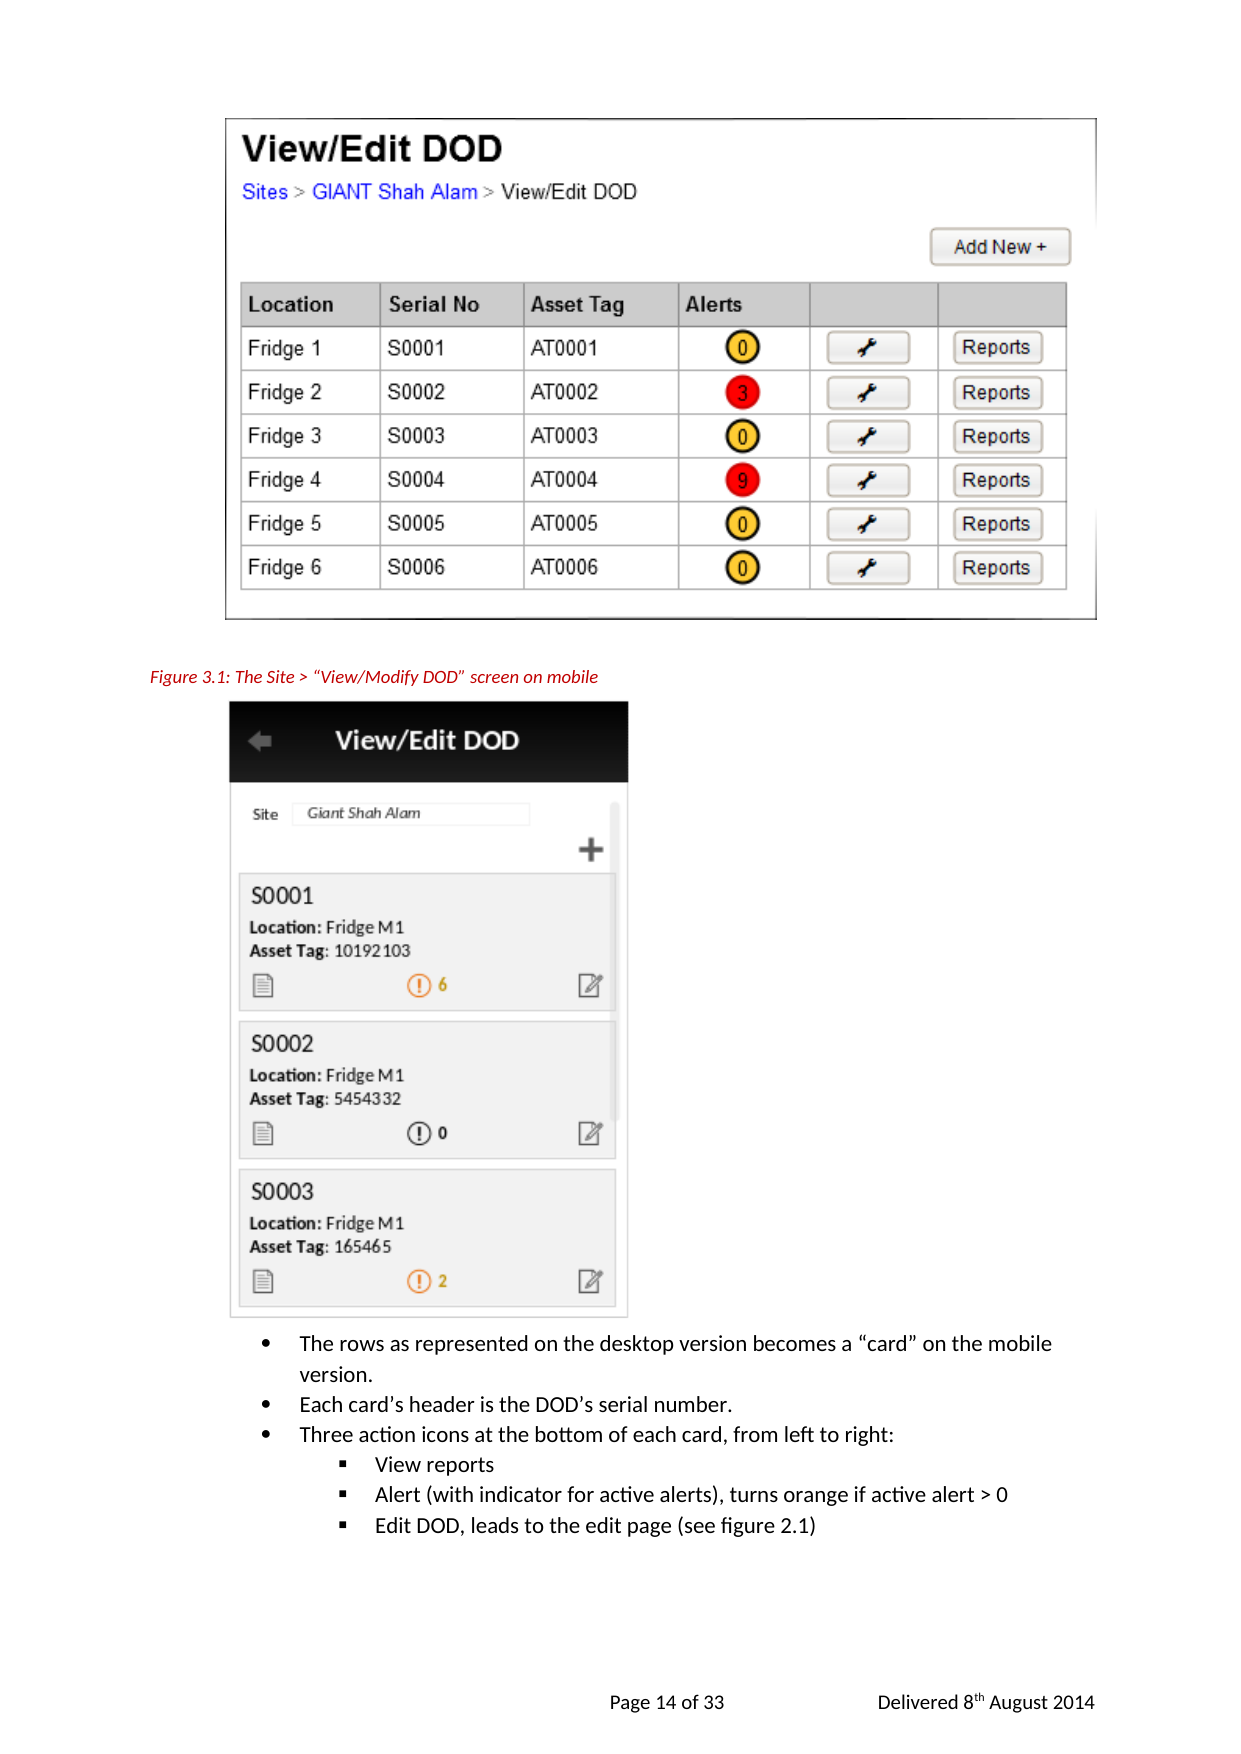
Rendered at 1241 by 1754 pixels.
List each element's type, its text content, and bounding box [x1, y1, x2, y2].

list Alert (with indicator for active alerts), turns orange if active alert > 0 [337, 1481, 1090, 1509]
picture [225, 118, 1097, 620]
list The rows as represented on the desktop version becomes a “card” on the mobile version. [262, 1329, 1090, 1388]
list Each card’s header is the DOD’s serial number. [262, 1390, 1090, 1418]
list Three action icons at the bottom of each card, from left to right: [262, 1420, 1090, 1448]
list View reports [337, 1450, 1090, 1478]
text Figure 3.1: The Site > “View/Modify DOD” screen on mobile [150, 665, 1090, 688]
list Edit DOD, leads to the edit page (see figure 2.1) [337, 1511, 1090, 1539]
